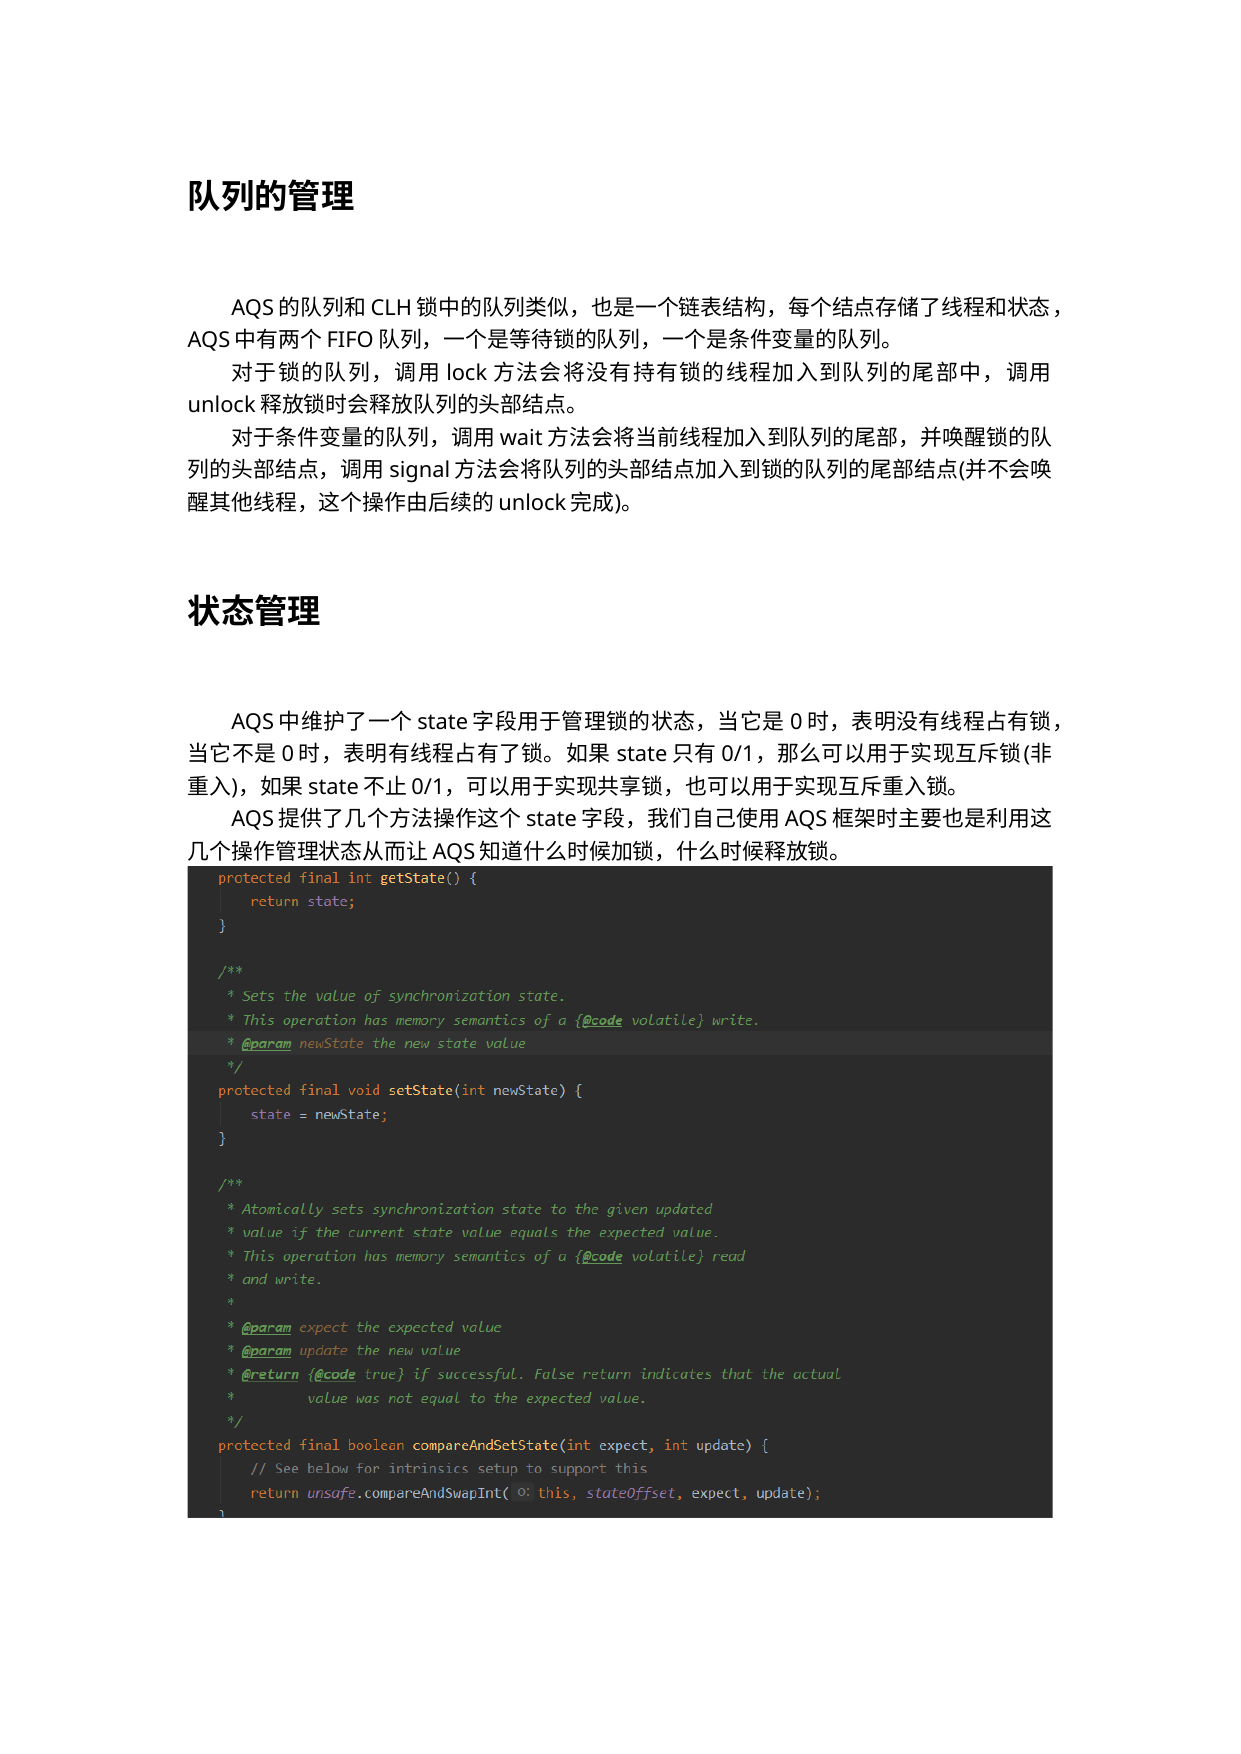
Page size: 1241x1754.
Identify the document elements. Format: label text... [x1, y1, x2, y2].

picture [187, 866, 1053, 1518]
text AQS提供了几个方法操作这个state字段，我们自己使用AQS框架时主要也是利用这几个操作管理状态从而让AQS知道什么时候加锁，什么时候释放锁。 [187, 801, 1053, 866]
text AQS中维护了一个state字段用于管理锁的状态，当它是0时，表明没有线程占有锁，当它不是0时，表明有线程占有了锁。如果state只有0/1，那么可以用于实现互斥锁(非重入)，如果state不止0/1，可以用于实现共享锁，也可以用于实现互斥重入锁。 [187, 703, 1053, 801]
subtitle 状态管理 [187, 576, 1053, 641]
text 对于锁的队列，调用lock方法会将没有持有锁的线程加入到队列的尾部中，调用unlock释放锁时会释放队列的头部结点。 [187, 354, 1053, 419]
text AQS的队列和CLH锁中的队列类似，也是一个链表结构，每个结点存储了线程和状态，AQS中有两个FIFO队列，一个是等待锁的队列，一个是条件变量的队列。 [187, 289, 1053, 354]
subtitle 队列的管理 [187, 162, 1053, 227]
text 对于条件变量的队列，调用wait方法会将当前线程加入到队列的尾部，并唤醒锁的队列的头部结点，调用signal方法会将队列的头部结点加入到锁的队列的尾部结点(并不会唤醒其他线程，这个操作由后续的unlock完成)。 [187, 419, 1053, 517]
